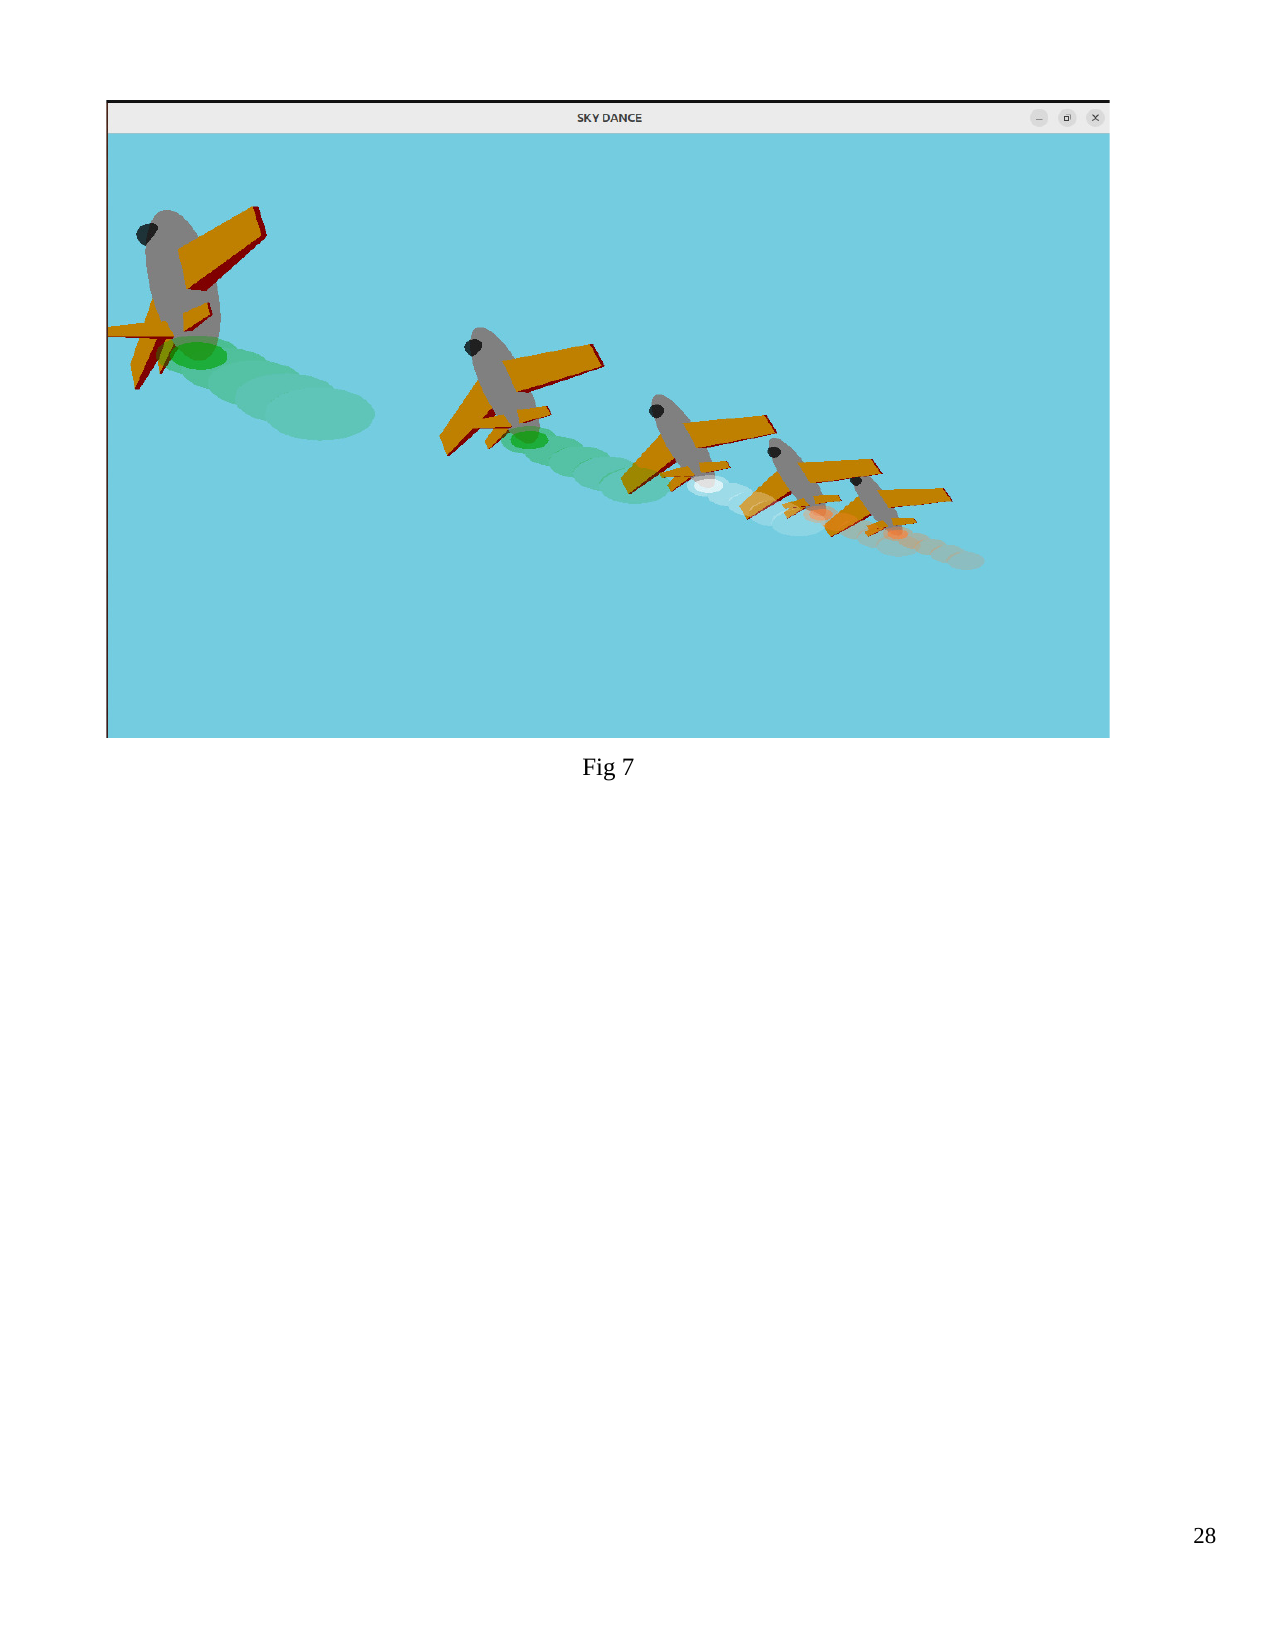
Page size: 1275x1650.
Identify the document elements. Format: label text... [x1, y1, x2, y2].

picture [106, 100, 1110, 738]
text Fig 7 [59, 752, 1157, 780]
